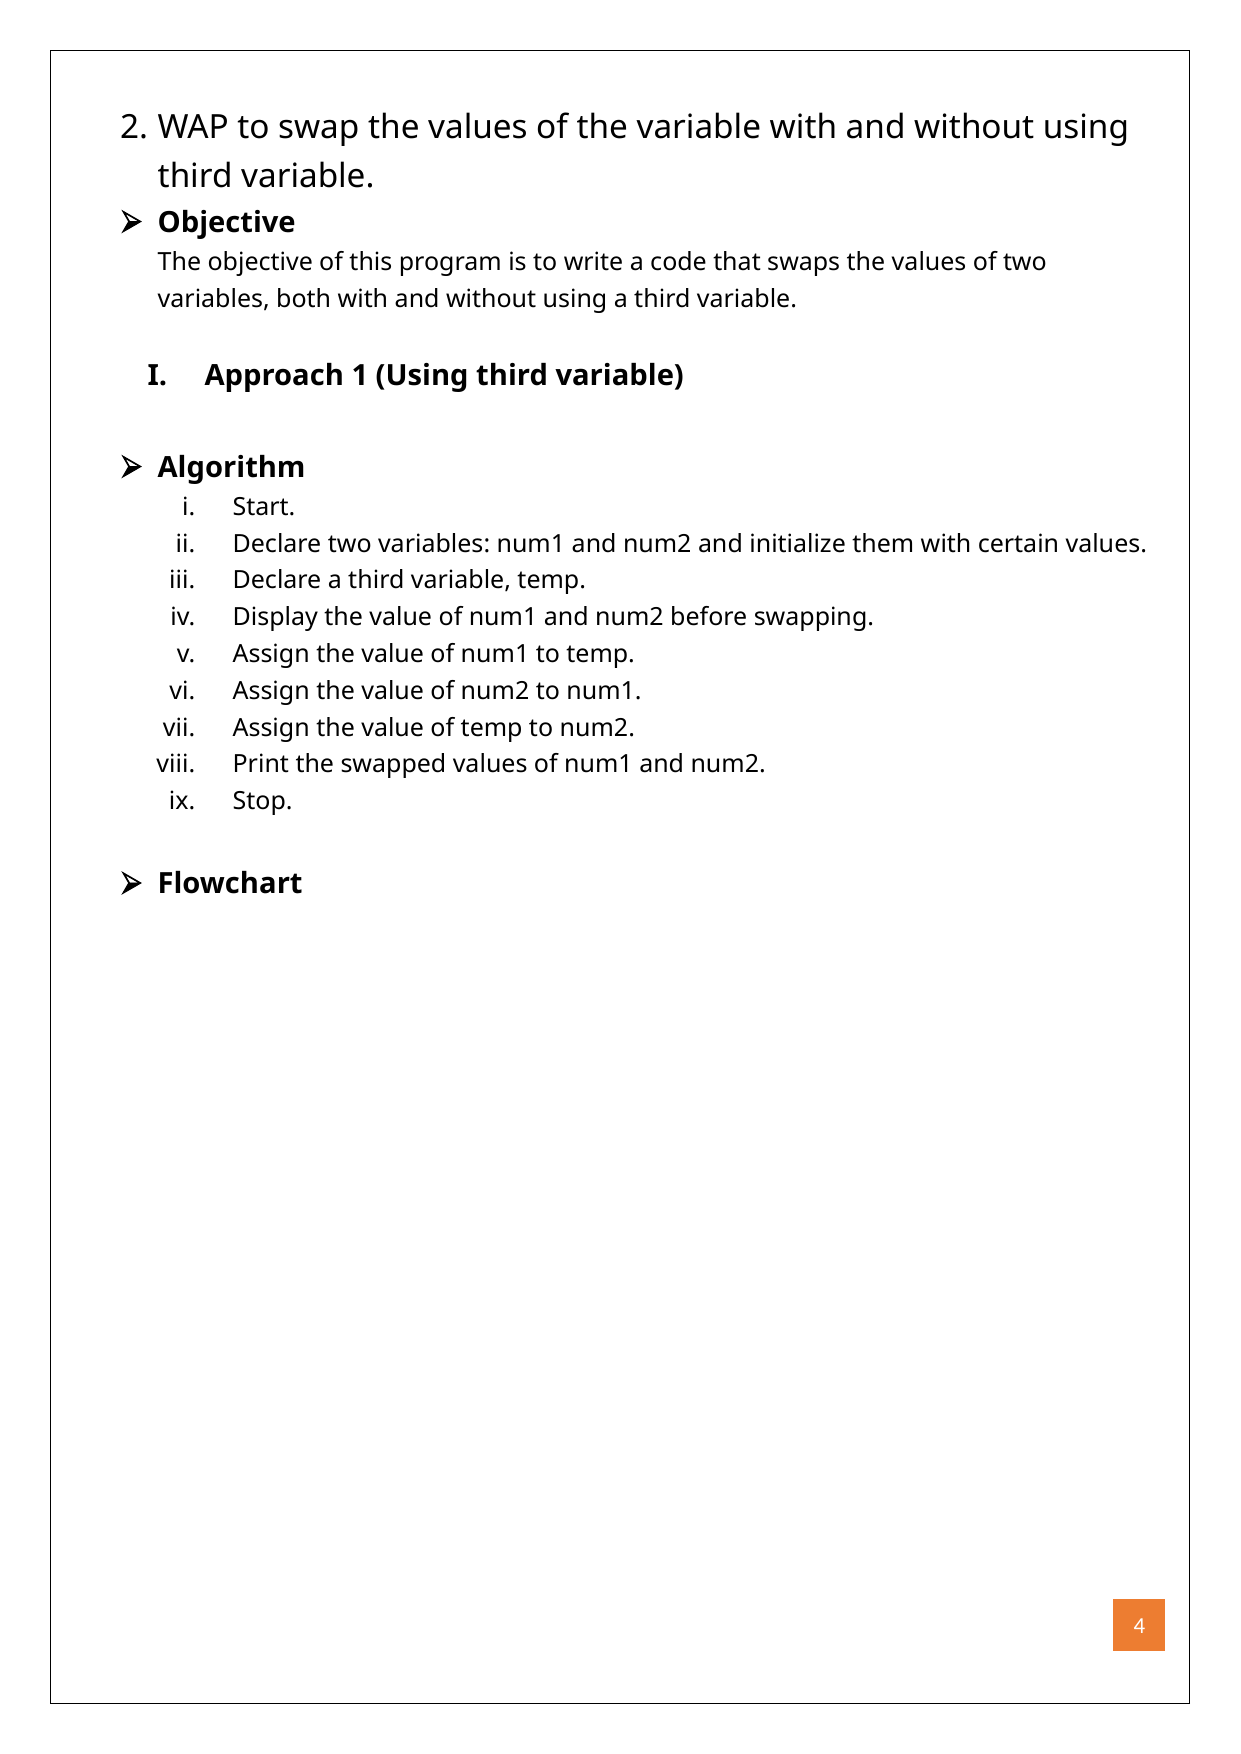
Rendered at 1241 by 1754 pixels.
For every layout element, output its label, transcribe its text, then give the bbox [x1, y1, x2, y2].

list Assign the value of num1 to temp. [195, 636, 1165, 670]
list The objective of this program is to write a code that swaps the values of two variables, both with and without using a third variable. [157, 244, 1165, 314]
list Start. [195, 489, 1165, 523]
list Assign the value of temp to num2. [195, 709, 1165, 743]
list Flowchart [120, 862, 1165, 902]
list Declare a third variable, temp. [195, 562, 1165, 596]
list Approach 1 (Using third variable) [167, 354, 1165, 394]
list Algorithm [120, 446, 1165, 486]
list Declare two variables: num1 and num2 and initialize them with certain values. [195, 525, 1165, 559]
list Display the value of num1 and num2 before swapping. [195, 599, 1165, 633]
list Stop. [195, 783, 1165, 817]
list WAP to swap the values of the variable with and without using third variable. [120, 103, 1165, 197]
list Assign the value of num2 to num1. [195, 672, 1165, 707]
list Objective [120, 201, 1165, 241]
list Print the swapped values of num1 and num2. [195, 746, 1165, 780]
